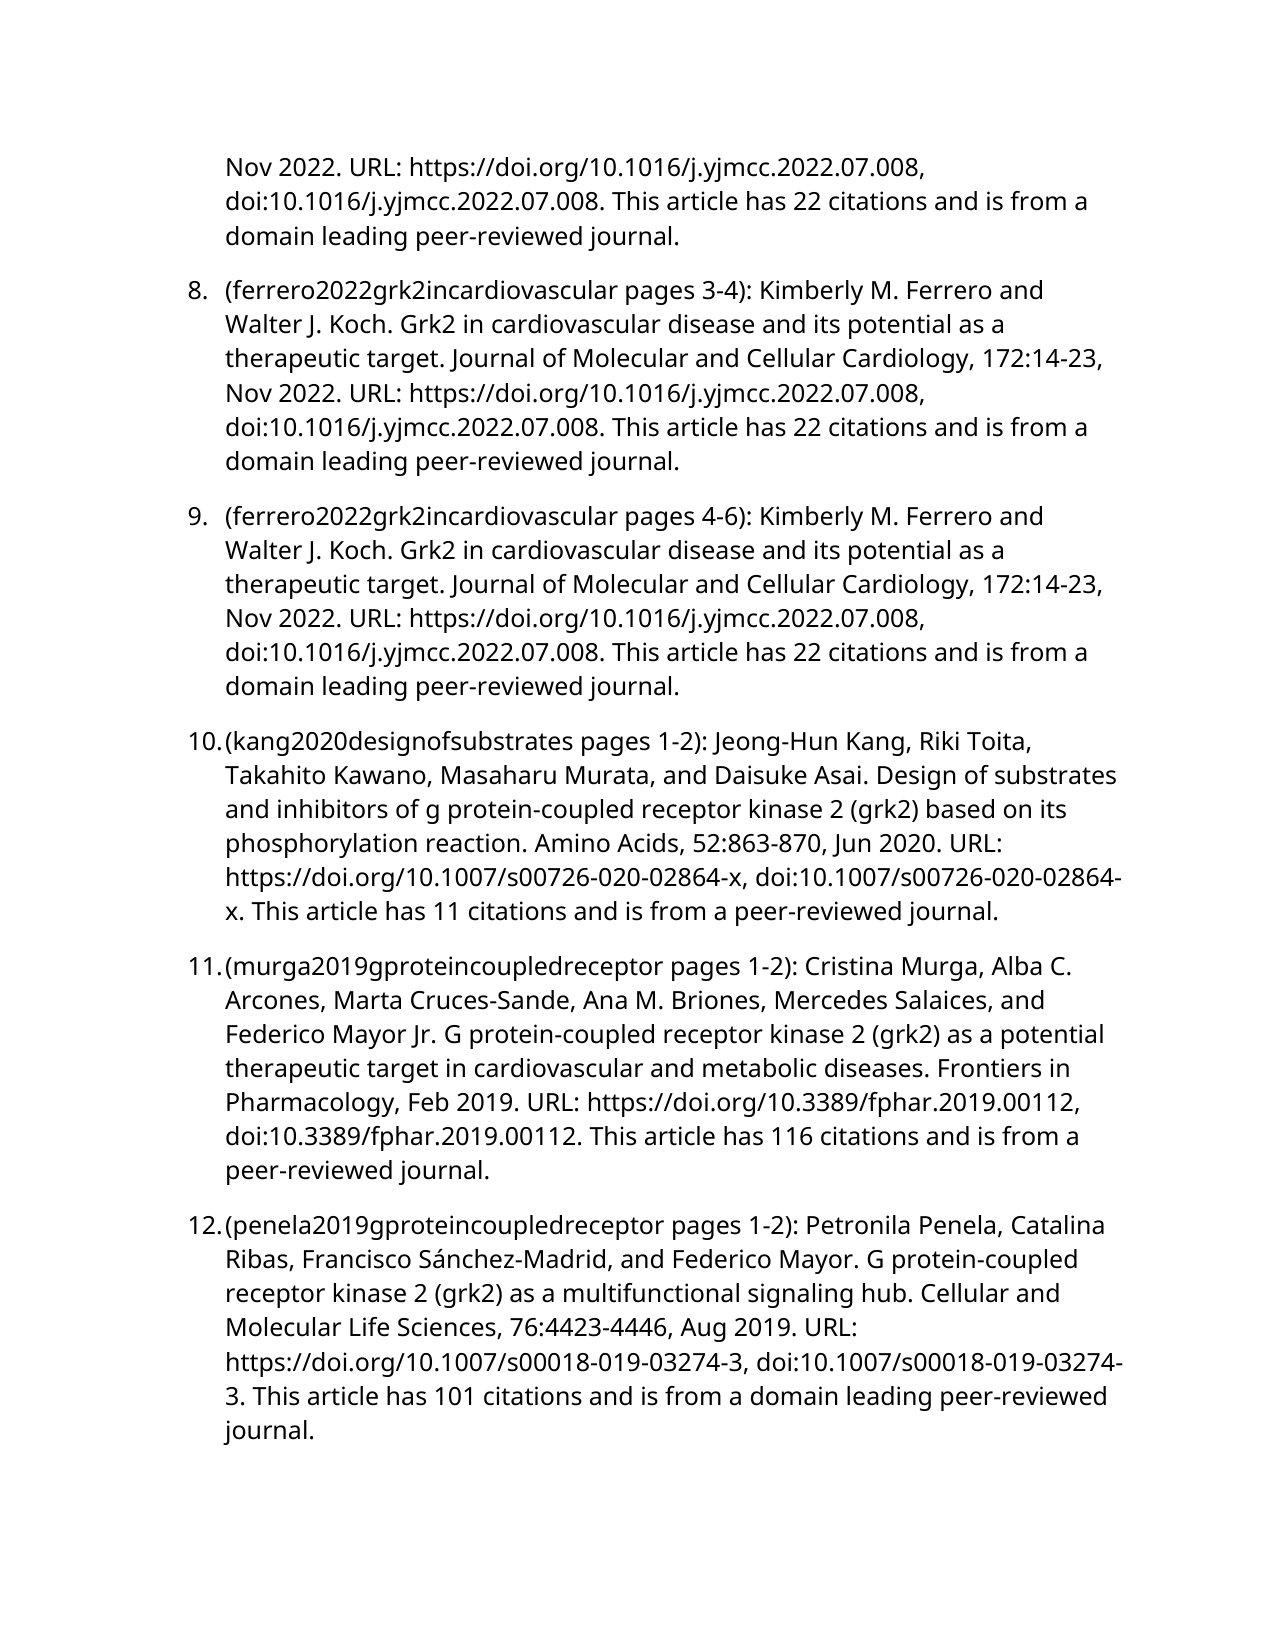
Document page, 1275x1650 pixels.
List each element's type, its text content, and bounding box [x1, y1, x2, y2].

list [187, 150, 1125, 252]
list (ferrero2022grk2incardiovascular pages 3-4): Kimberly M. Ferrero and Walter J. Koch. Grk2 in cardiovascular disease and its potential as a therapeutic target. Journal of Molecular and Cellular Cardiology, 172:14-23, Nov 2022. URL: https://doi.org/10.1016/j.yjmcc.2022.07.008, doi:10.1016/j.yjmcc.2022.07.008. This article has 22 citations and is from a domain leading peer-reviewed journal. [187, 273, 1125, 477]
list (ferrero2022grk2incardiovascular pages 4-6): Kimberly M. Ferrero and Walter J. Koch. Grk2 in cardiovascular disease and its potential as a therapeutic target. Journal of Molecular and Cellular Cardiology, 172:14-23, Nov 2022. URL: https://doi.org/10.1016/j.yjmcc.2022.07.008, doi:10.1016/j.yjmcc.2022.07.008. This article has 22 citations and is from a domain leading peer-reviewed journal. [187, 498, 1125, 703]
list (penela2019gproteincoupledreceptor pages 1-2): Petronila Penela, Catalina Ribas, Francisco Sánchez-Madrid, and Federico Mayor. G protein-coupled receptor kinase 2 (grk2) as a multifunctional signaling hub. Cellular and Molecular Life Sciences, 76:4423-4446, Aug 2019. URL: https://doi.org/10.1007/s00018-019-03274-3, doi:10.1007/s00018-019-03274-3. This article has 101 citations and is from a domain leading peer-reviewed journal. [187, 1208, 1125, 1446]
list (kang2020designofsubstrates pages 1-2): Jeong-Hun Kang, Riki Toita, Takahito Kawano, Masaharu Murata, and Daisuke Asai. Design of substrates and inhibitors of g protein-coupled receptor kinase 2 (grk2) based on its phosphorylation reaction. Amino Acids, 52:863-870, Jun 2020. URL: https://doi.org/10.1007/s00726-020-02864-x, doi:10.1007/s00726-020-02864-x. This article has 11 citations and is from a peer-reviewed journal. [187, 723, 1125, 928]
list (murga2019gproteincoupledreceptor pages 1-2): Cristina Murga, Alba C. Arcones, Marta Cruces-Sande, Ana M. Briones, Mercedes Salaices, and Federico Mayor Jr. G protein-coupled receptor kinase 2 (grk2) as a potential therapeutic target in cardiovascular and metabolic diseases. Frontiers in Pharmacology, Feb 2019. URL: https://doi.org/10.3389/fphar.2019.00112, doi:10.3389/fphar.2019.00112. This article has 116 citations and is from a peer-reviewed journal. [187, 949, 1125, 1187]
